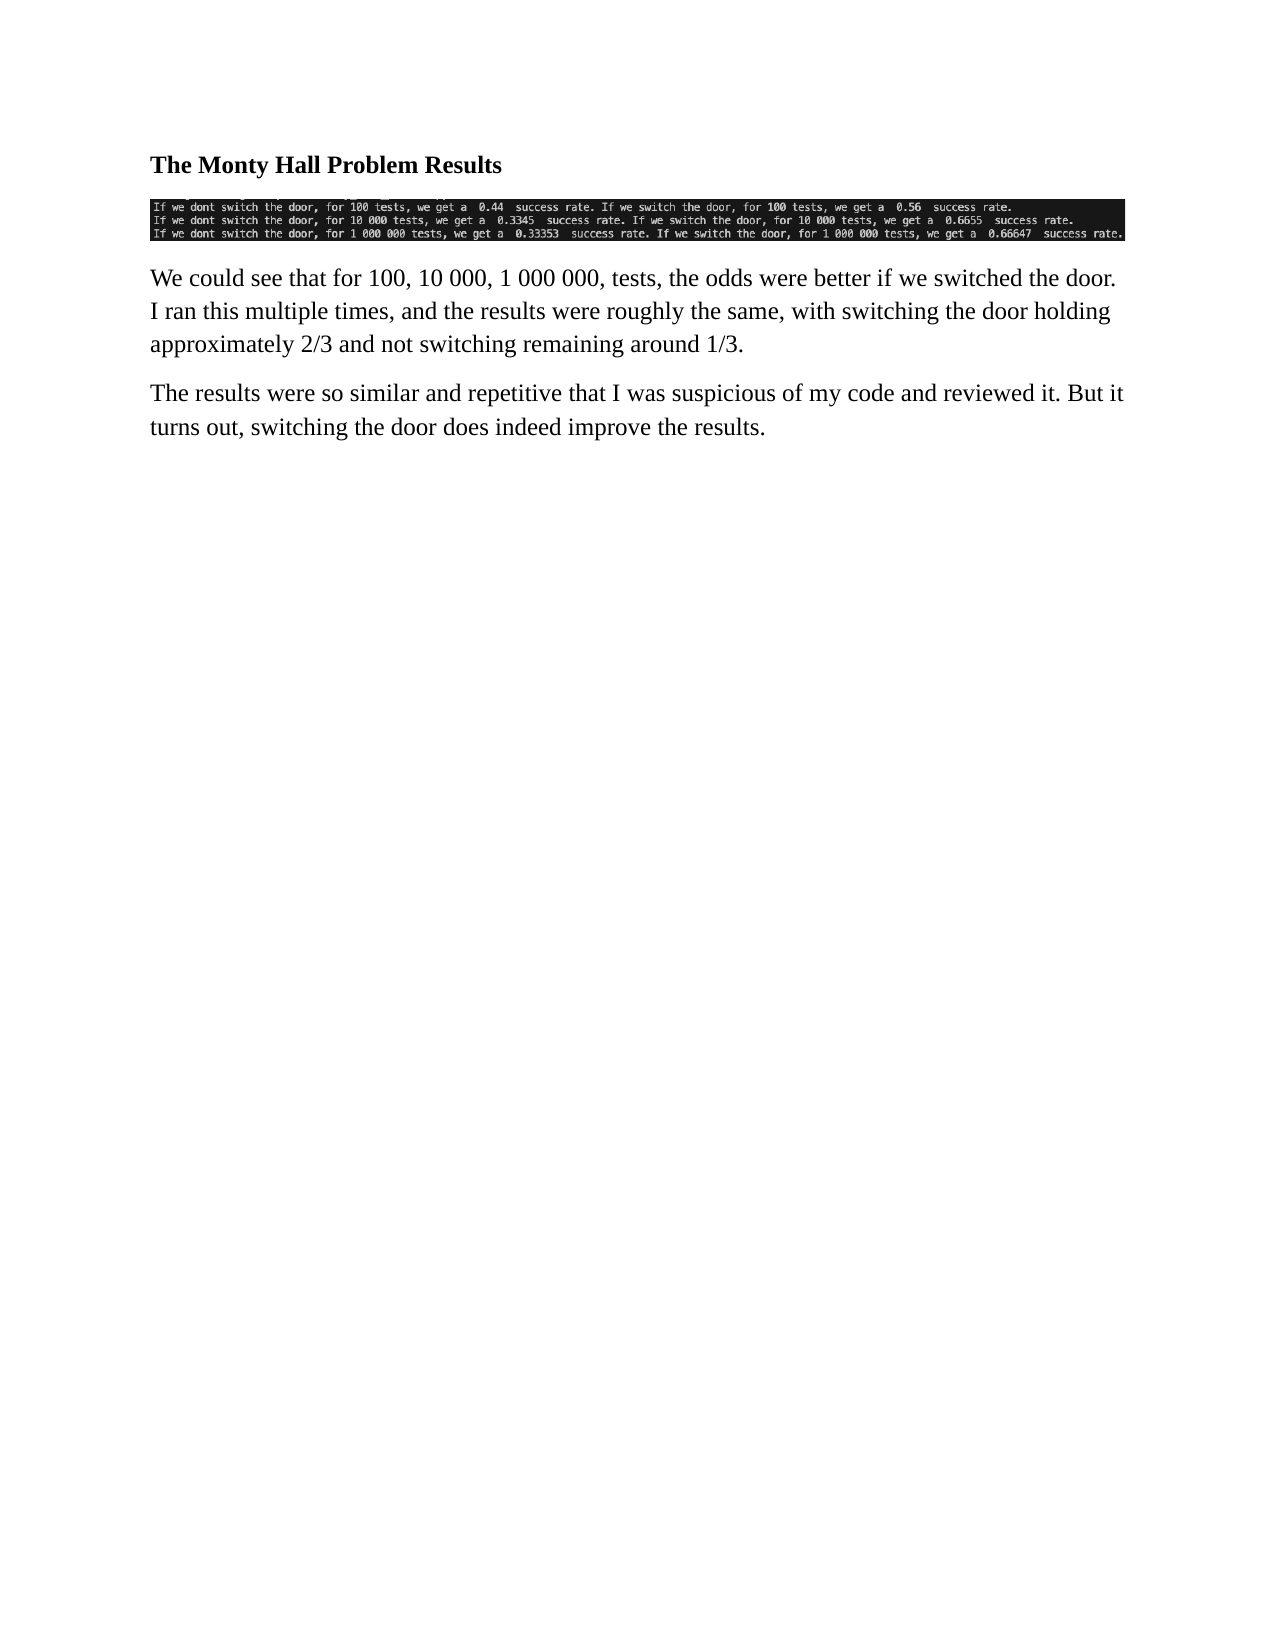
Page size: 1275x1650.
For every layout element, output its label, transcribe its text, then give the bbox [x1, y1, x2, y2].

text We could see that for 100, 10 000, 1 000 000, tests, the odds were better if we switched the door. I ran this multiple times, and the results were roughly the same, with switching the door holding approximately 2/3 and not switching remaining around 1/3. [150, 263, 1125, 358]
text The results were so similar and repetitive that I was suspicious of my code and reviewed it. But it turns out, switching the door does indeed improve the results. [150, 378, 1125, 440]
text The Monty Hall Problem Results [150, 150, 1125, 179]
picture [150, 199, 1125, 241]
